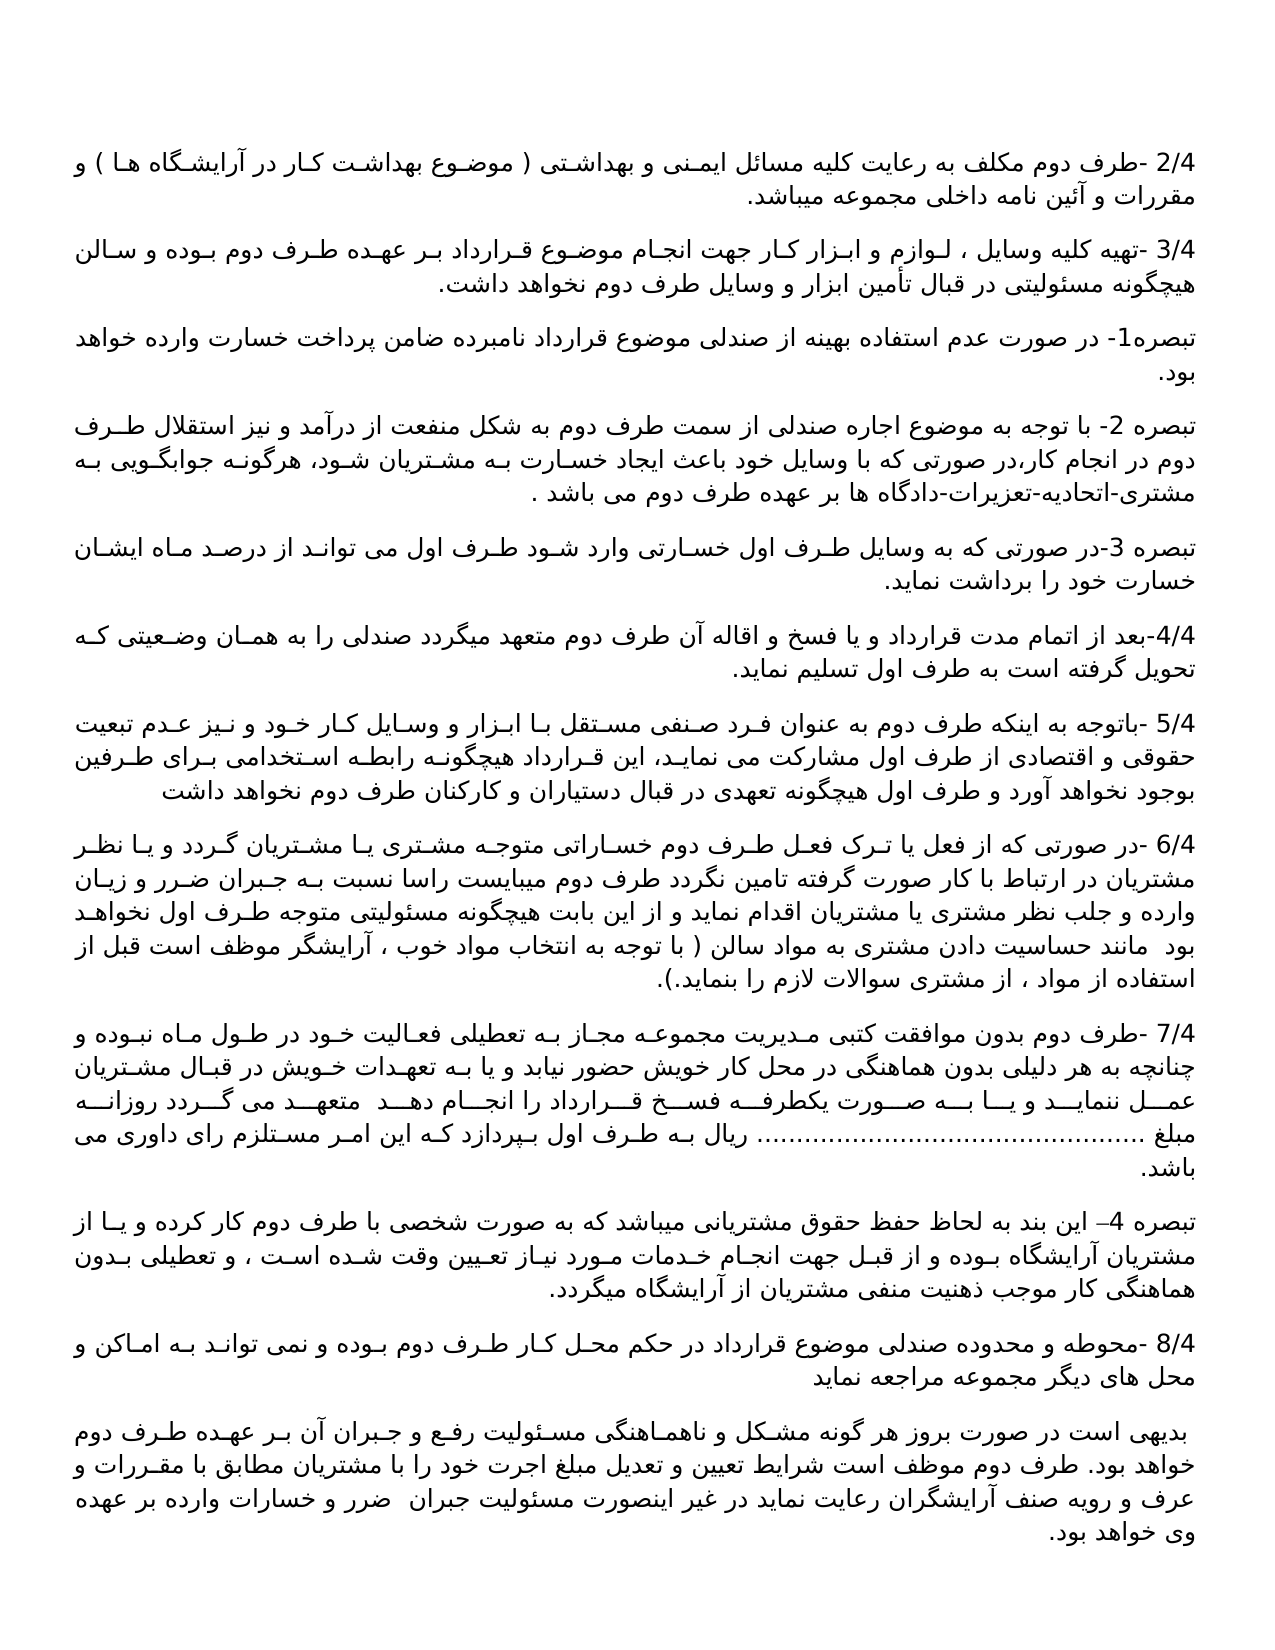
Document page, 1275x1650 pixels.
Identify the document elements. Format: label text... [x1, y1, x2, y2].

text 6/4 -در صورتی که از فعل یا ترک فعل طرف دوم خساراتی متوجه مشتری یا مشتریان گردد و یا نظر مشتریان در ارتباط با کار صورت گرفته تامین نگردد طرف دوم میبایست راسا نسبت به جبران ضرر و زیان وارده و جلب نظر مشتری یا مشتریان اقدام نماید و از این بابت هیچگونه مسئولیتی متوجه طرف اول نخواهد بود مانند حساسیت دادن مشتری به مواد سالن ( با توجه به انتخاب مواد خوب ، آرایشگر موظف است قبل از استفاده از مواد ، از مشتری سوالات لازم را بنماید.). [74, 830, 1196, 993]
text تبصره 4– این بند به لحاظ حفظ حقوق مشتریانی میباشد که به صورت شخصی با طرف دوم کار کرده و یا از مشتریان آرایشگاه بوده و از قبل جهت انجام خدمات مورد نیاز تعیین وقت شده است ، و تعطیلی بدون هماهنگی کار موجب ذهنیت منفی مشتریان از آرایشگاه میگردد. [74, 1207, 1196, 1304]
text 3/4 -تهیه کلیه وسایل ، لوازم و ابزار کار جهت انجام موضوع قرارداد بر عهده طرف دوم بوده و سالن هیچگونه مسئولیتی در قبال تأمین ابزار و وسایل طرف دوم نخواهد داشت. [74, 236, 1196, 298]
text 5/4 -باتوجه به اینکه طرف دوم به عنوان فرد صنفی مستقل با ابزار و وسایل کار خود و نیز عدم تبعیت حقوقی و اقتصادی از طرف اول مشارکت می نماید، این قرارداد هیچگونه رابطه استخدامی برای طرفین بوجود نخواهد آورد و طرف اول هیچگونه تعهدی در قبال دستیاران و کارکنان طرف دوم نخواهد داشت [74, 709, 1196, 805]
text تبصره 2- با توجه به موضوع اجاره صندلی از سمت طرف دوم به شکل منفعت از درآمد و نیز استقلال طرف دوم در انجام کار،در صورتی که با وسایل خود باعث ایجاد خسارت به مشتریان شود، هرگونه جوابگویی به مشتری-اتحادیه-تعزیرات-دادگاه ها بر عهده طرف دوم می باشد . [74, 411, 1196, 508]
text تبصره1- در صورت عدم استفاده بهینه از صندلی موضوع قرارداد نامبرده ضامن پرداخت خسارت وارده خواهد بود. [74, 323, 1196, 386]
text بدیهی است در صورت بروز هر گونه مشکل و ناهماهنگی مسئولیت رفع و جبران آن بر عهده طرف دوم خواهد بود. طرف دوم موظف است شرایط تعیین و تعدیل مبلغ اجرت خود را با مشتریان مطابق با مقررات و عرف و رویه صنف آرایشگران رعایت نماید در غیر اینصورت مسئولیت جبران ضرر و خسارات وارده بر عهده وی خواهد بود. [74, 1417, 1196, 1547]
text تبصره 3-در صورتی که به وسایل طرف اول خسارتی وارد شود طرف اول می تواند از درصد ماه ایشان خسارت خود را برداشت نماید. [74, 533, 1196, 596]
text 7/4 -طرف دوم بدون موافقت کتبی مدیریت مجموعه مجاز به تعطیلی فعالیت خود در طول ماه نبوده و چنانچه به هر دلیلی بدون هماهنگی در محل کار خویش حضور نیابد و یا به تعهدات خویش در قبال مشتریان عمل ننماید و یا به صورت یکطرفه فسخ قرارداد را انجام دهد متعهد می گردد روزانه مبلغ ................................................. ریال به طرف اول بپردازد که این امر مستلزم رای داوری می باشد. [74, 1019, 1196, 1182]
text 2/4 -طرف دوم مکلف به رعایت کلیه مسائل ایمنی و بهداشتی ( موضوع بهداشت کار در آرایشگاه ها ) و مقررات و آئین نامه داخلی مجموعه میباشد. [74, 148, 1196, 210]
text 8/4 -محوطه و محدوده صندلی موضوع قرارداد در حکم محل کار طرف دوم بوده و نمی تواند به اماکن و محل های دیگر مجموعه مراجعه نماید [74, 1329, 1196, 1392]
text 4/4-بعد از اتمام مدت قرارداد و یا فسخ و اقاله آن طرف دوم متعهد میگردد صندلی را به همان وضعیتی که تحویل گرفته است به طرف اول تسلیم نماید. [74, 621, 1196, 683]
